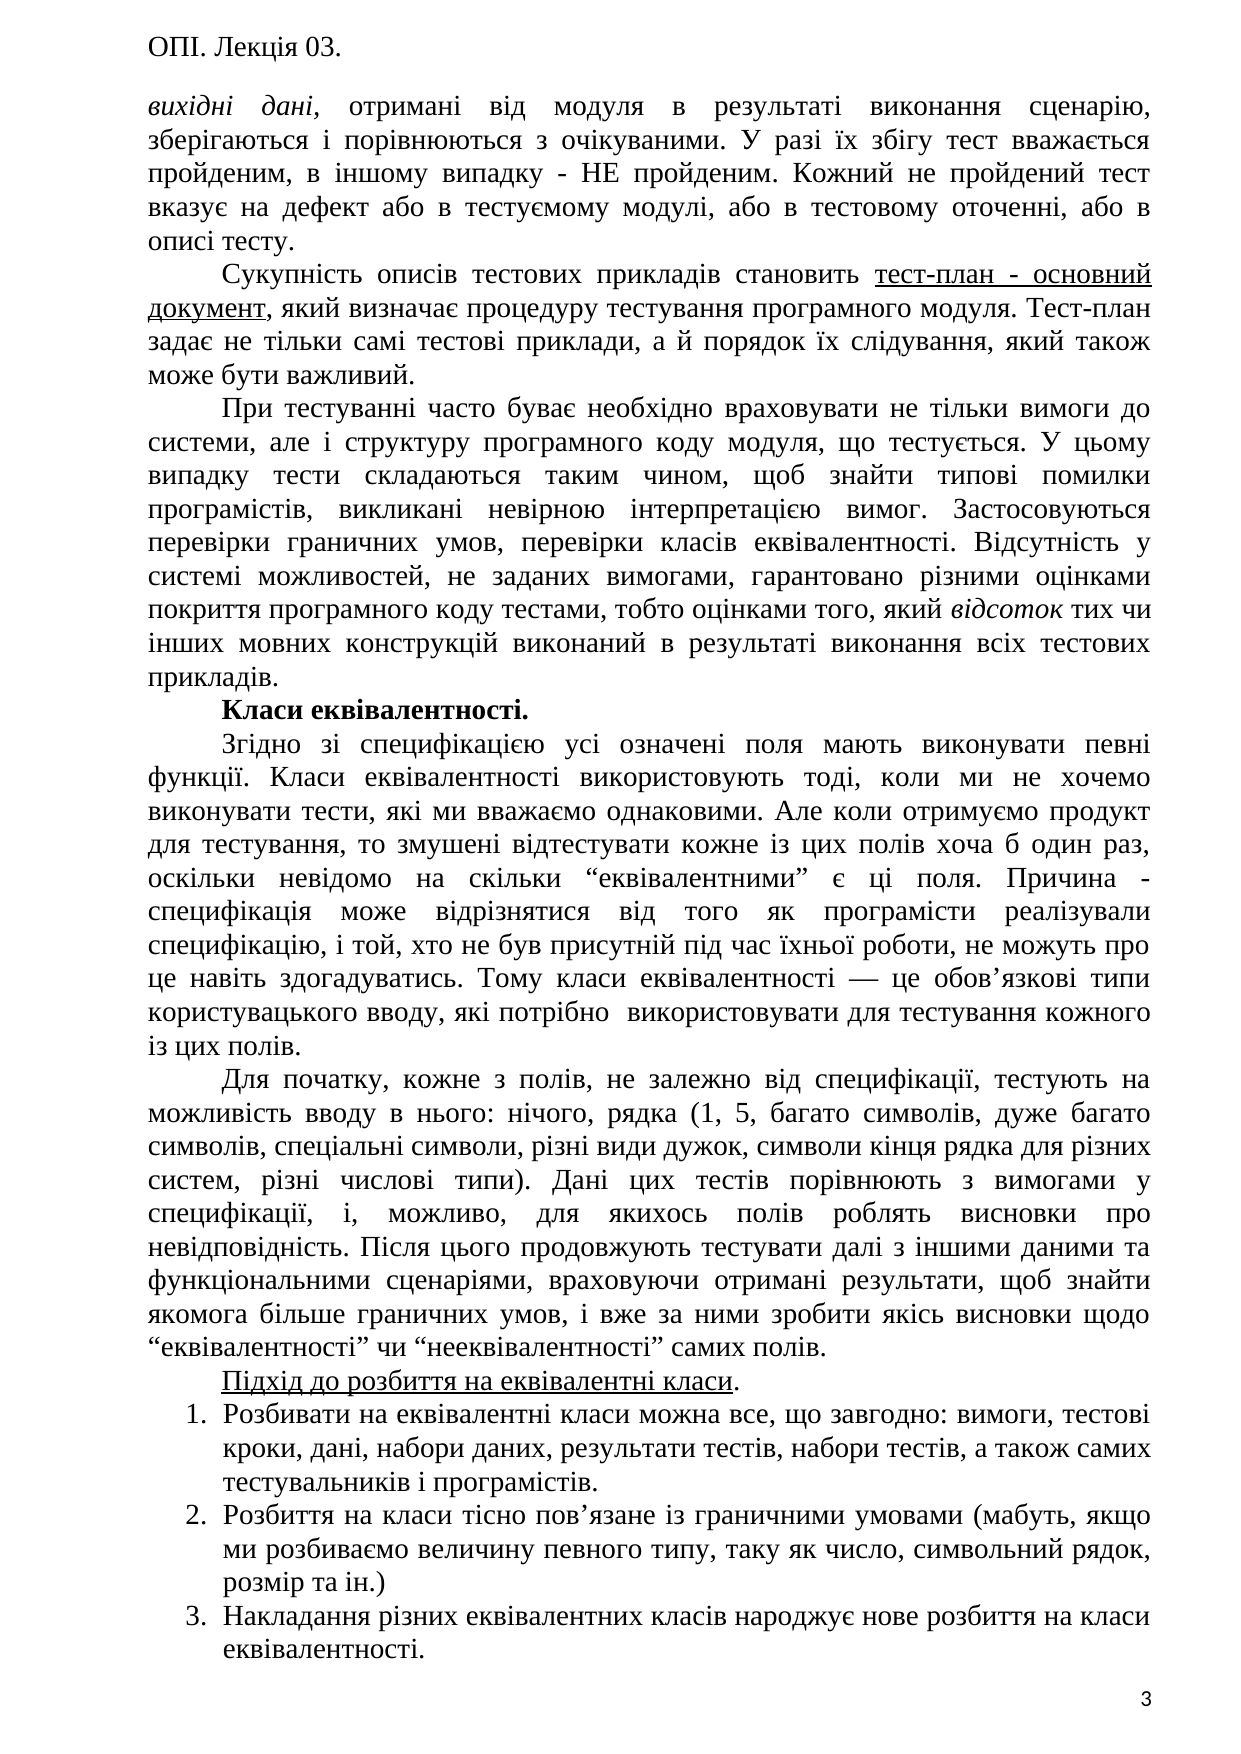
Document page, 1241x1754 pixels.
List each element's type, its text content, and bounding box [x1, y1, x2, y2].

list Накладання різних еквівалентних класів народжує нове розбиття на класи еквівалентності. [185, 1598, 1152, 1665]
text Сукупність описів тестових прикладів становить тест-план - основний документ, який визначає процедуру тестування програмного модуля. Тест-план задає не тільки самі тестові приклади, а й порядок їх слідування, який також може бути важливий. [148, 256, 1152, 390]
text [148, 88, 1152, 256]
text Підхід до розбиття на еквівалентні класи. [148, 1363, 1152, 1397]
text При тестуванні часто буває необхідно враховувати не тільки вимоги до системи, але і структуру програмного коду модуля, що тестується. У цьому випадку тести складаються таким чином, щоб знайти типові помилки програмістів, викликані невірною інтерпретацією вимог. Застосовуються перевірки граничних умов, перевірки класів еквівалентності. Відсутність у системі можливостей, не заданих вимогами, гарантовано різними оцінками покриття програмного коду тестами, тобто оцінками того, який відсоток тих чи інших мовних конструкцій виконаний в результаті виконання всіх тестових прикладів. [148, 390, 1152, 692]
text Класи еквівалентності. [148, 692, 1152, 726]
text Для початку, кожне з полів, не залежно від специфікації, тестують на можливість вводу в нього: нічого, рядка (1, 5, багато символів, дуже багато символів, спеціальні символи, різні види дужок, символи кінця рядка для різних систем, різні числові типи). Дані цих тестів порівнюють з вимогами у специфікації, і, можливо, для якихось полів роблять висновки про невідповідність. Після цього продовжують тестувати далі з іншими даними та функціональними сценаріями, враховуючи отримані результати, щоб знайти якомога більше граничних умов, і вже за ними зробити якісь висновки щодо “еквівалентності” чи “нееквівалентності” самих полів. [148, 1061, 1152, 1363]
list Розбиття на класи тісно пов’язане із граничними умовами (мабуть, якщо ми розбиваємо величину певного типу, таку як число, символьний рядок, розмір та ін.) [185, 1497, 1152, 1598]
list Розбивати на еквівалентні класи можна все, що завгодно: вимоги, тестові кроки, дані, набори даних, результати тестів, набори тестів, а також самих тестувальників і програмістів. [185, 1397, 1152, 1497]
text Згідно зі специфікацією усі означені поля мають виконувати певні функції. Класи еквівалентності використовують тоді, коли ми не хочемо виконувати тести, які ми вважаємо однаковими. Але коли отримуємо продукт для тестування, то змушені відтестувати кожне із цих полів хоча б один раз, оскільки невідомо на скільки “еквівалентними” є ці поля. Причина - специфікація може відрізнятися від того як програмісти реалізували специфікацію, і той, хто не був присутній під час їхньої роботи, не можуть про це навіть здогадуватись. Тому класи еквівалентності — це обов’язкові типи користувацького вводу, які потрібно використовувати для тестування кожного із цих полів. [148, 726, 1152, 1061]
